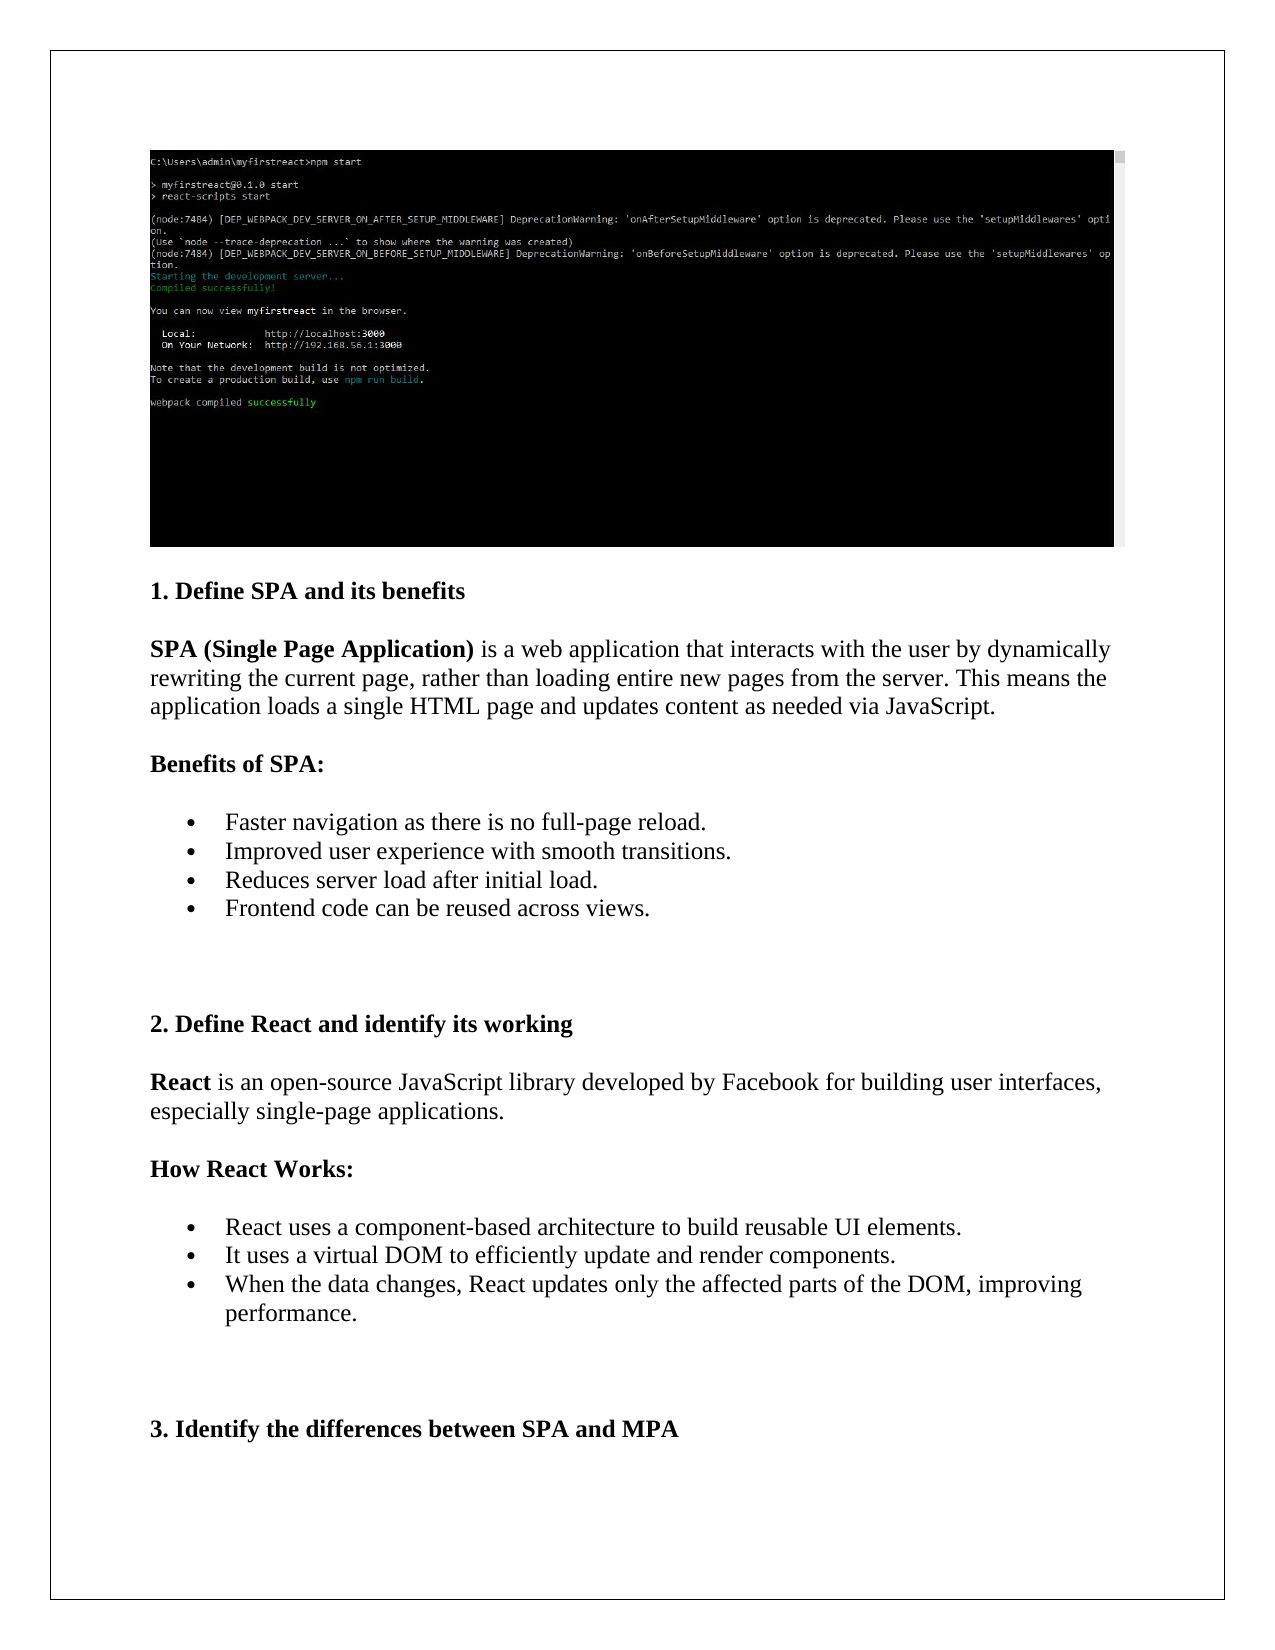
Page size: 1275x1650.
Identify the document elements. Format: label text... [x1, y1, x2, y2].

text React is an open-source JavaScript library developed by Facebook for building user interfaces, especially single-page applications. [150, 1067, 1125, 1125]
text 2. Define React and identify its working [150, 1009, 1125, 1038]
picture [150, 150, 1125, 547]
list React uses a component-based architecture to build reusable UI elements. [187, 1212, 1125, 1241]
list Frontend code can be reused across views. [187, 893, 1125, 922]
list Faster navigation as there is no full-page reload. [187, 807, 1125, 836]
list When the data changes, React updates only the affected parts of the DOM, improving performance. [187, 1269, 1125, 1327]
list Improved user experience with smooth transitions. [187, 836, 1125, 865]
text 3. Identify the differences between SPA and MPA [150, 1414, 1125, 1443]
list It uses a virtual DOM to efficiently update and render components. [187, 1241, 1125, 1269]
text Benefits of SPA: [150, 749, 1125, 778]
text How React Works: [150, 1154, 1125, 1183]
text SPA (Single Page Application) is a web application that interacts with the user by dynamically rewriting the current page, rather than loading entire new pages from the server. This means the application loads a single HTML page and updates content as needed via JavaScript. [150, 634, 1125, 720]
text 1. Define SPA and its benefits [150, 576, 1125, 605]
list Reduces server load after initial load. [187, 865, 1125, 893]
